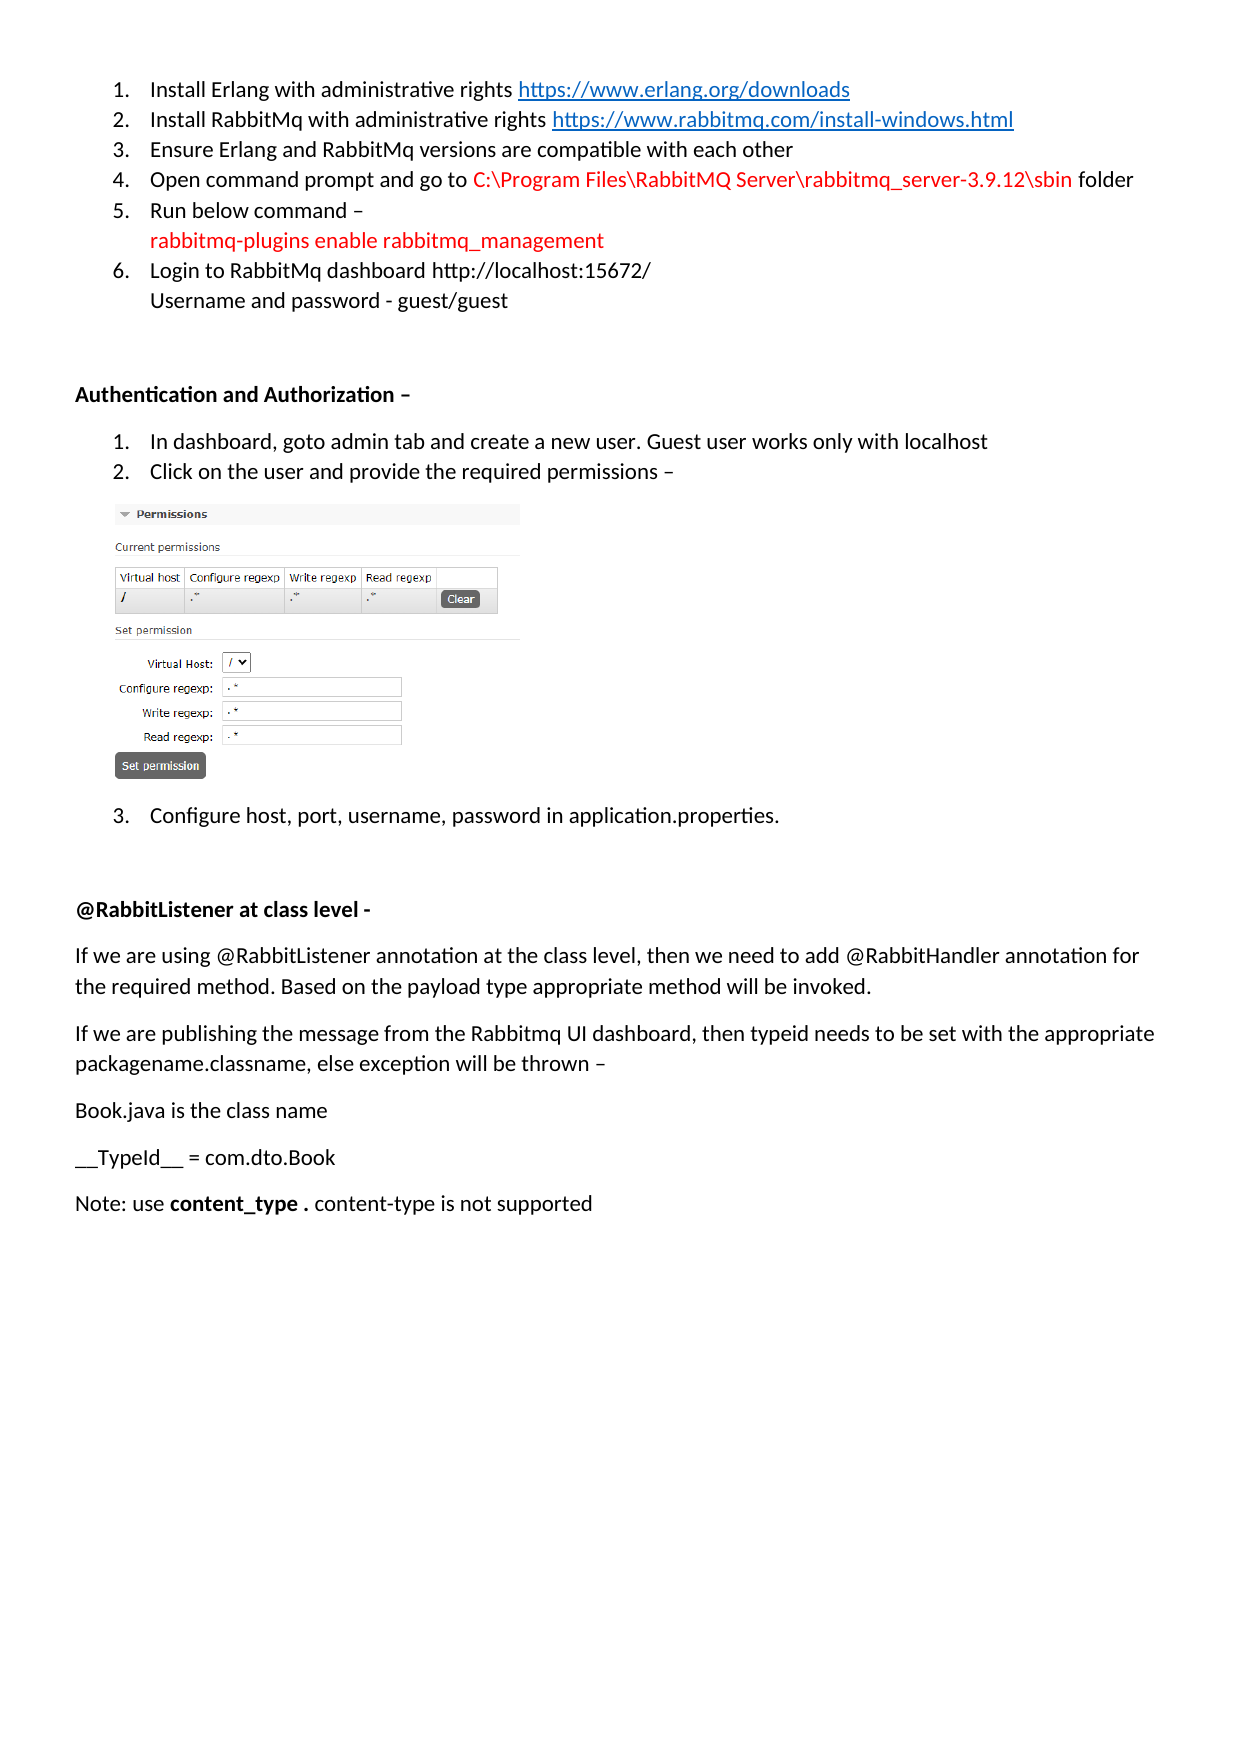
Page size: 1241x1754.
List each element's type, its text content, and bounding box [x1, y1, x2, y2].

list Click on the user and provide the required permissions – [112, 457, 1165, 485]
list Configure host, port, username, password in application.properties. [112, 801, 1165, 829]
list Username and password - guest/guest [150, 286, 1165, 314]
text Note: use content_type . content-type is not supported [75, 1189, 1165, 1218]
list In dashboard, goto admin tab and create a new user. Guest user works only with localhost [112, 427, 1165, 455]
text If we are using @RabbitListener annotation at the class level, then we need to add @RabbitHandler annotation for the required method. Based on the payload type appropriate method will be invoked. [75, 942, 1165, 1000]
list Login to RabbitMq dashboard http://localhost:15672/ [112, 256, 1165, 284]
text Authentication and Authorization – [75, 380, 1165, 408]
list Run below command – [112, 196, 1165, 224]
list Open command prompt and go to C:\Program Files\RabbitMQ Server\rabbitmq_server-3.9.12\sbin folder [112, 166, 1165, 194]
text @RabbitListener at class level - [75, 895, 1165, 923]
list Install RabbitMq with administrative rights https://www.rabbitmq.com/install-windows.html [112, 105, 1165, 133]
list rabbitmq-plugins enable rabbitmq_management [150, 226, 1165, 254]
text __TypeId__ = com.dto.Book [75, 1143, 1165, 1171]
text Book.java is the class name [75, 1096, 1165, 1124]
list Ensure Erlang and RabbitMq versions are compatible with each other [112, 135, 1165, 163]
text If we are publishing the message from the Rabbitmq UI dashboard, then typeid needs to be set with the appropriate packagename.classname, else exception will be thrown – [75, 1019, 1165, 1077]
list Install Erlang with administrative rights https://www.erlang.org/downloads [112, 75, 1165, 103]
picture [112, 504, 520, 783]
